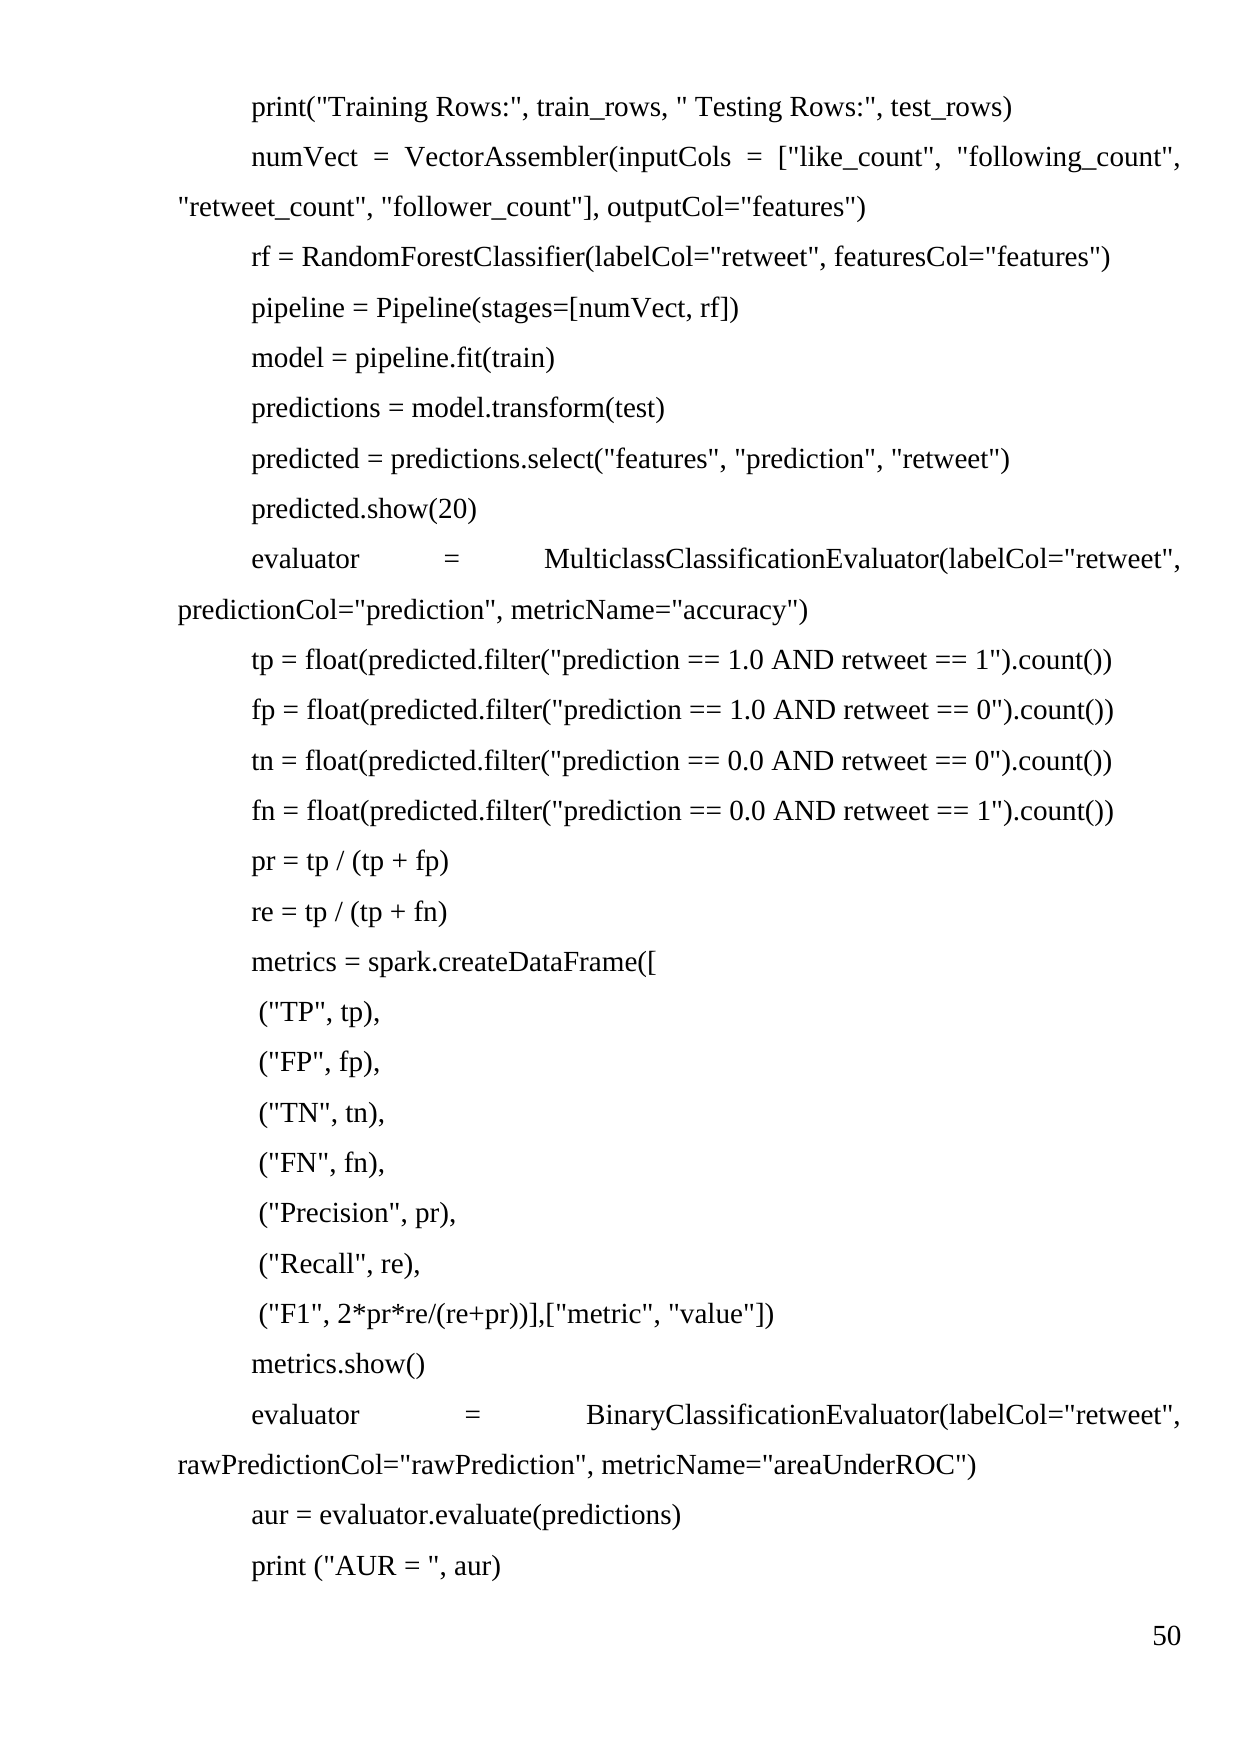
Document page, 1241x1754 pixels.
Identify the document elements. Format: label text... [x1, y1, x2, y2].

text ("FN", fn), [177, 1145, 1181, 1179]
text ("F1", 2*pr*re/(re+pr))],["metric", "value"]) [177, 1296, 1181, 1330]
text ("TP", tp), [177, 994, 1181, 1028]
text fn = float(predicted.filter("prediction == 0.0 AND retweet == 1").count()) [177, 793, 1181, 827]
text predictions = model.transform(test) [177, 391, 1181, 424]
text numVect = VectorAssembler(inputCols = ["like_count", "following_count", "retweet_count", "follower_count"], outputCol="features") [177, 139, 1181, 223]
text tp = float(predicted.filter("prediction == 1.0 AND retweet == 1").count()) [177, 642, 1181, 676]
text predicted.show(20) [177, 491, 1181, 525]
text print ("AUR = ", aur) [177, 1548, 1181, 1581]
text evaluator = MulticlassClassificationEvaluator(labelCol="retweet", predictionCol="prediction", metricName="accuracy") [177, 541, 1181, 625]
text pipeline = Pipeline(stages=[numVect, rf]) [177, 290, 1181, 323]
text fp = float(predicted.filter("prediction == 1.0 AND retweet == 0").count()) [177, 692, 1181, 726]
text print("Training Rows:", train_rows, " Testing Rows:", test_rows) [177, 89, 1181, 122]
text evaluator = BinaryClassificationEvaluator(labelCol="retweet", rawPredictionCol="rawPrediction", metricName="areaUnderROC") [177, 1397, 1181, 1481]
text ("TN", tn), [177, 1095, 1181, 1128]
text model = pipeline.fit(train) [177, 340, 1181, 374]
text pr = tp / (tp + fp) [177, 843, 1181, 877]
text ("Precision", pr), [177, 1196, 1181, 1229]
text metrics.show() [177, 1346, 1181, 1380]
text aur = evaluator.evaluate(predictions) [177, 1497, 1181, 1531]
text ("Recall", re), [177, 1246, 1181, 1279]
text metrics = spark.createDataFrame([ [177, 944, 1181, 977]
text ("FP", fp), [177, 1044, 1181, 1078]
text predicted = predictions.select("features", "prediction", "retweet") [177, 441, 1181, 474]
text tn = float(predicted.filter("prediction == 0.0 AND retweet == 0").count()) [177, 743, 1181, 776]
text re = tp / (tp + fn) [177, 894, 1181, 927]
text rf = RandomForestClassifier(labelCol="retweet", featuresCol="features") [177, 239, 1181, 273]
